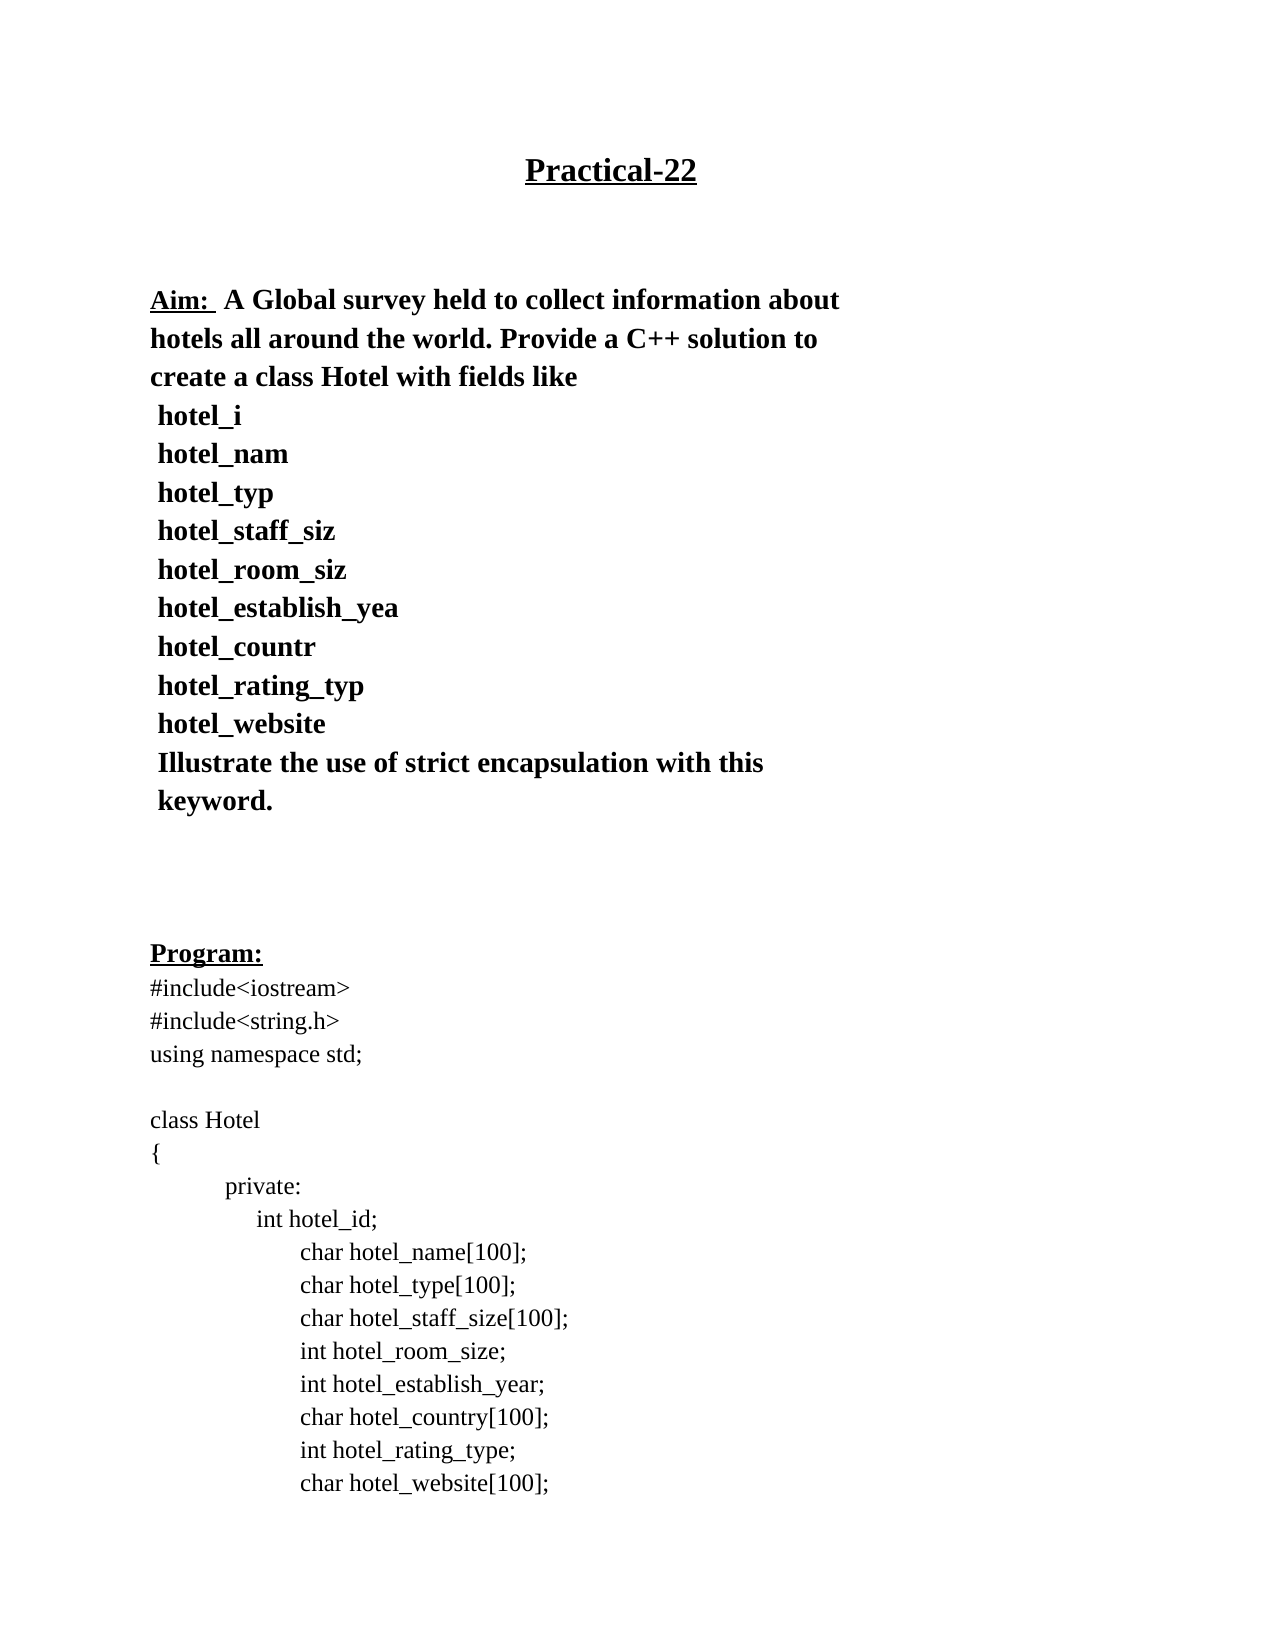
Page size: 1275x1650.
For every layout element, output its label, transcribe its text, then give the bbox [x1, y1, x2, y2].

text #include<iostream> [150, 973, 1125, 1002]
text hotels all around the world. Provide a C++ solution to [150, 321, 1125, 354]
text Aim: A Global survey held to collect information about [150, 282, 1125, 316]
text hotel_website [150, 706, 1125, 740]
text #include<string.h> [150, 1006, 1125, 1035]
text char hotel_country[100]; [150, 1402, 1125, 1431]
text hotel_rating_typ [150, 668, 1125, 701]
text hotel_i [150, 398, 1125, 431]
text keyword. [150, 783, 1125, 817]
text private: [150, 1171, 1125, 1200]
text class Hotel [150, 1105, 1125, 1134]
text hotel_staff_siz [150, 513, 1125, 547]
text Program: [150, 937, 1125, 968]
text int hotel_rating_type; [150, 1435, 1125, 1464]
text char hotel_type[100]; [150, 1270, 1125, 1299]
text hotel_establish_yea [150, 591, 1125, 624]
text char hotel_staff_size[100]; [150, 1303, 1125, 1332]
text hotel_room_siz [150, 552, 1125, 586]
text create a class Hotel with fields like [150, 359, 1125, 393]
text char hotel_name[100]; [150, 1237, 1125, 1266]
text int hotel_room_size; [150, 1336, 1125, 1365]
text int hotel_establish_year; [150, 1369, 1125, 1398]
text char hotel_website[100]; [150, 1468, 1125, 1497]
text using namespace std; [150, 1039, 1125, 1068]
text hotel_nam [150, 436, 1125, 470]
text int hotel_id; [150, 1204, 1125, 1233]
text hotel_countr [150, 629, 1125, 663]
text Practical-22 [450, 150, 1125, 188]
text hotel_typ [150, 475, 1125, 508]
text { [150, 1138, 1125, 1167]
text Illustrate the use of strict encapsulation with this [150, 745, 1125, 778]
